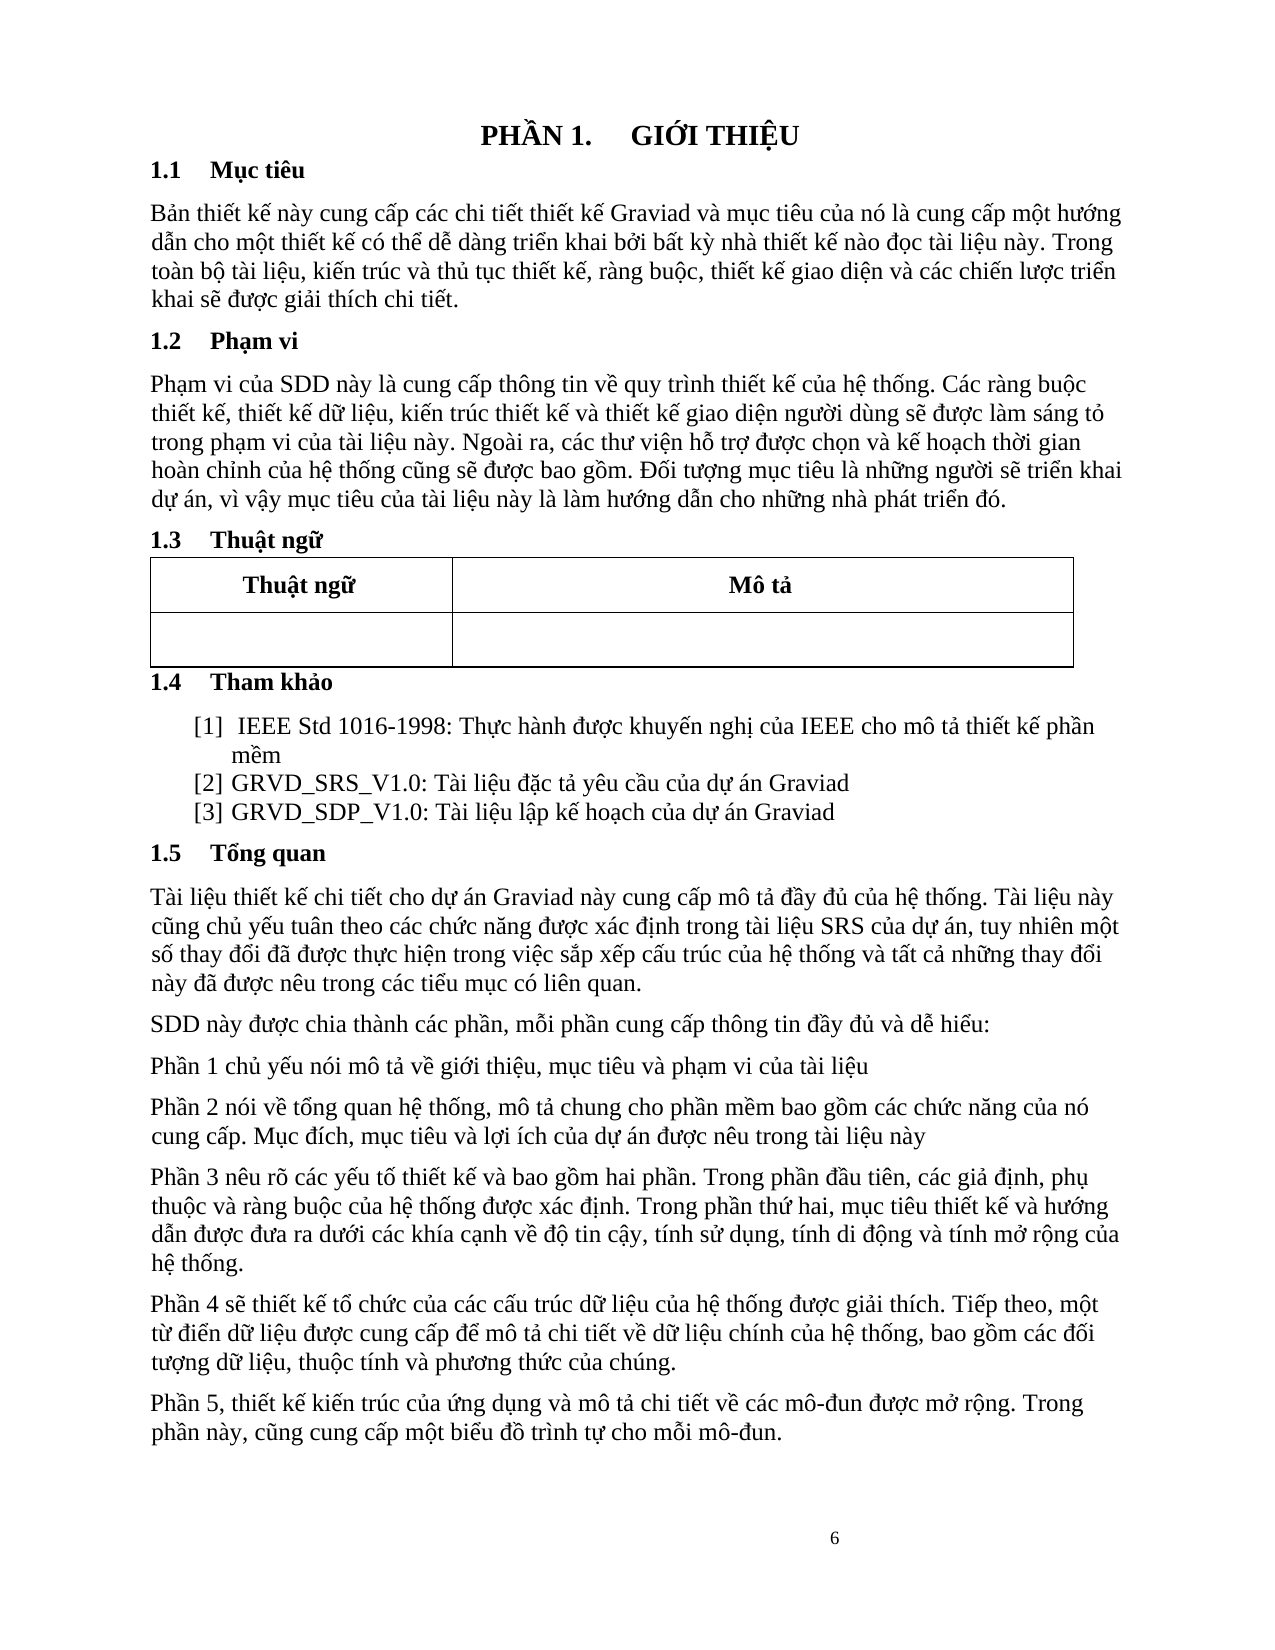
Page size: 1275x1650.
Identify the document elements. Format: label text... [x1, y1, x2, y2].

subtitle Tổng quan [150, 838, 1130, 867]
text Phần 5, thiết kế kiến trúc của ứng dụng và mô tả chi tiết về các mô-đun được mở rộng. Trong phần này, cũng cung cấp một biểu đồ trình tự cho mỗi mô-đun. [150, 1388, 1125, 1446]
subtitle Mục tiêu [150, 155, 1130, 183]
text Phần 2 nói về tổng quan hệ thống, mô tả chung cho phần mềm bao gồm các chức năng của nó cung cấp. Mục đích, mục tiêu và lợi ích của dự án được nêu trong tài liệu này [150, 1092, 1125, 1149]
table_header Mô tả [453, 558, 1073, 612]
list GRVD_SDP_V1.0: Tài liệu lập kế hoạch của dự án Graviad [194, 797, 1125, 826]
text Phần 1 chủ yếu nói mô tả về giới thiệu, mục tiêu và phạm vi của tài liệu [150, 1051, 1125, 1079]
table_cell [453, 613, 1073, 666]
text Phạm vi của SDD này là cung cấp thông tin về quy trình thiết kế của hệ thống. Các ràng buộc thiết kế, thiết kế dữ liệu, kiến trúc thiết kế và thiết kế giao diện người dùng sẽ được làm sáng tỏ trong phạm vi của tài liệu này. Ngoài ra, các thư viện hỗ trợ được chọn và kế hoạch thời gian hoàn chỉnh của hệ thống cũng sẽ được bao gồm. Đối tượng mục tiêu là những người sẽ triển khai dự án, vì vậy mục tiêu của tài liệu này là làm hướng dẫn cho những nhà phát triển đó. [150, 369, 1125, 513]
subtitle Thuật ngữ [150, 526, 1130, 554]
text Bản thiết kế này cung cấp các chi tiết thiết kế Graviad và mục tiêu của nó là cung cấp một hướng dẫn cho một thiết kế có thể dễ dàng triển khai bởi bất kỳ nhà thiết kế nào đọc tài liệu này. Trong toàn bộ tài liệu, kiến trúc và thủ tục thiết kế, ràng buộc, thiết kế giao diện và các chiến lược triển khai sẽ được giải thích chi tiết. [150, 198, 1125, 313]
table_cell [151, 613, 452, 666]
subtitle Phạm vi [150, 326, 1130, 354]
list IEEE Std 1016‐1998: Thực hành được khuyến nghị của IEEE cho mô tả thiết kế phần mềm [194, 711, 1125, 768]
table_header Thuật ngữ [151, 558, 452, 612]
text Phần 3 nêu rõ các yếu tố thiết kế và bao gồm hai phần. Trong phần đầu tiên, các giả định, phụ thuộc và ràng buộc của hệ thống được xác định. Trong phần thứ hai, mục tiêu thiết kế và hướng dẫn được đưa ra dưới các khía cạnh về độ tin cậy, tính sử dụng, tính di động và tính mở rộng của hệ thống. [150, 1162, 1125, 1277]
subtitle GIỚI THIỆU [150, 118, 1130, 152]
subtitle Tham khảo [150, 667, 1130, 696]
text Tài liệu thiết kế chi tiết cho dự án Graviad này cung cấp mô tả đầy đủ của hệ thống. Tài liệu này cũng chủ yếu tuân theo các chức năng được xác định trong tài liệu SRS của dự án, tuy nhiên một số thay đổi đã được thực hiện trong việc sắp xếp cấu trúc của hệ thống và tất cả những thay đổi này đã được nêu trong các tiểu mục có liên quan. [150, 882, 1125, 997]
text SDD này được chia thành các phần, mỗi phần cung cấp thông tin đầy đủ và dễ hiểu: [150, 1009, 1125, 1038]
text Phần 4 sẽ thiết kế tổ chức của các cấu trúc dữ liệu của hệ thống được giải thích. Tiếp theo, một từ điển dữ liệu được cung cấp để mô tả chi tiết về dữ liệu chính của hệ thống, bao gồm các đối tượng dữ liệu, thuộc tính và phương thức của chúng. [150, 1289, 1125, 1376]
list GRVD_SRS_V1.0: Tài liệu đặc tả yêu cầu của dự án Graviad [194, 768, 1125, 797]
